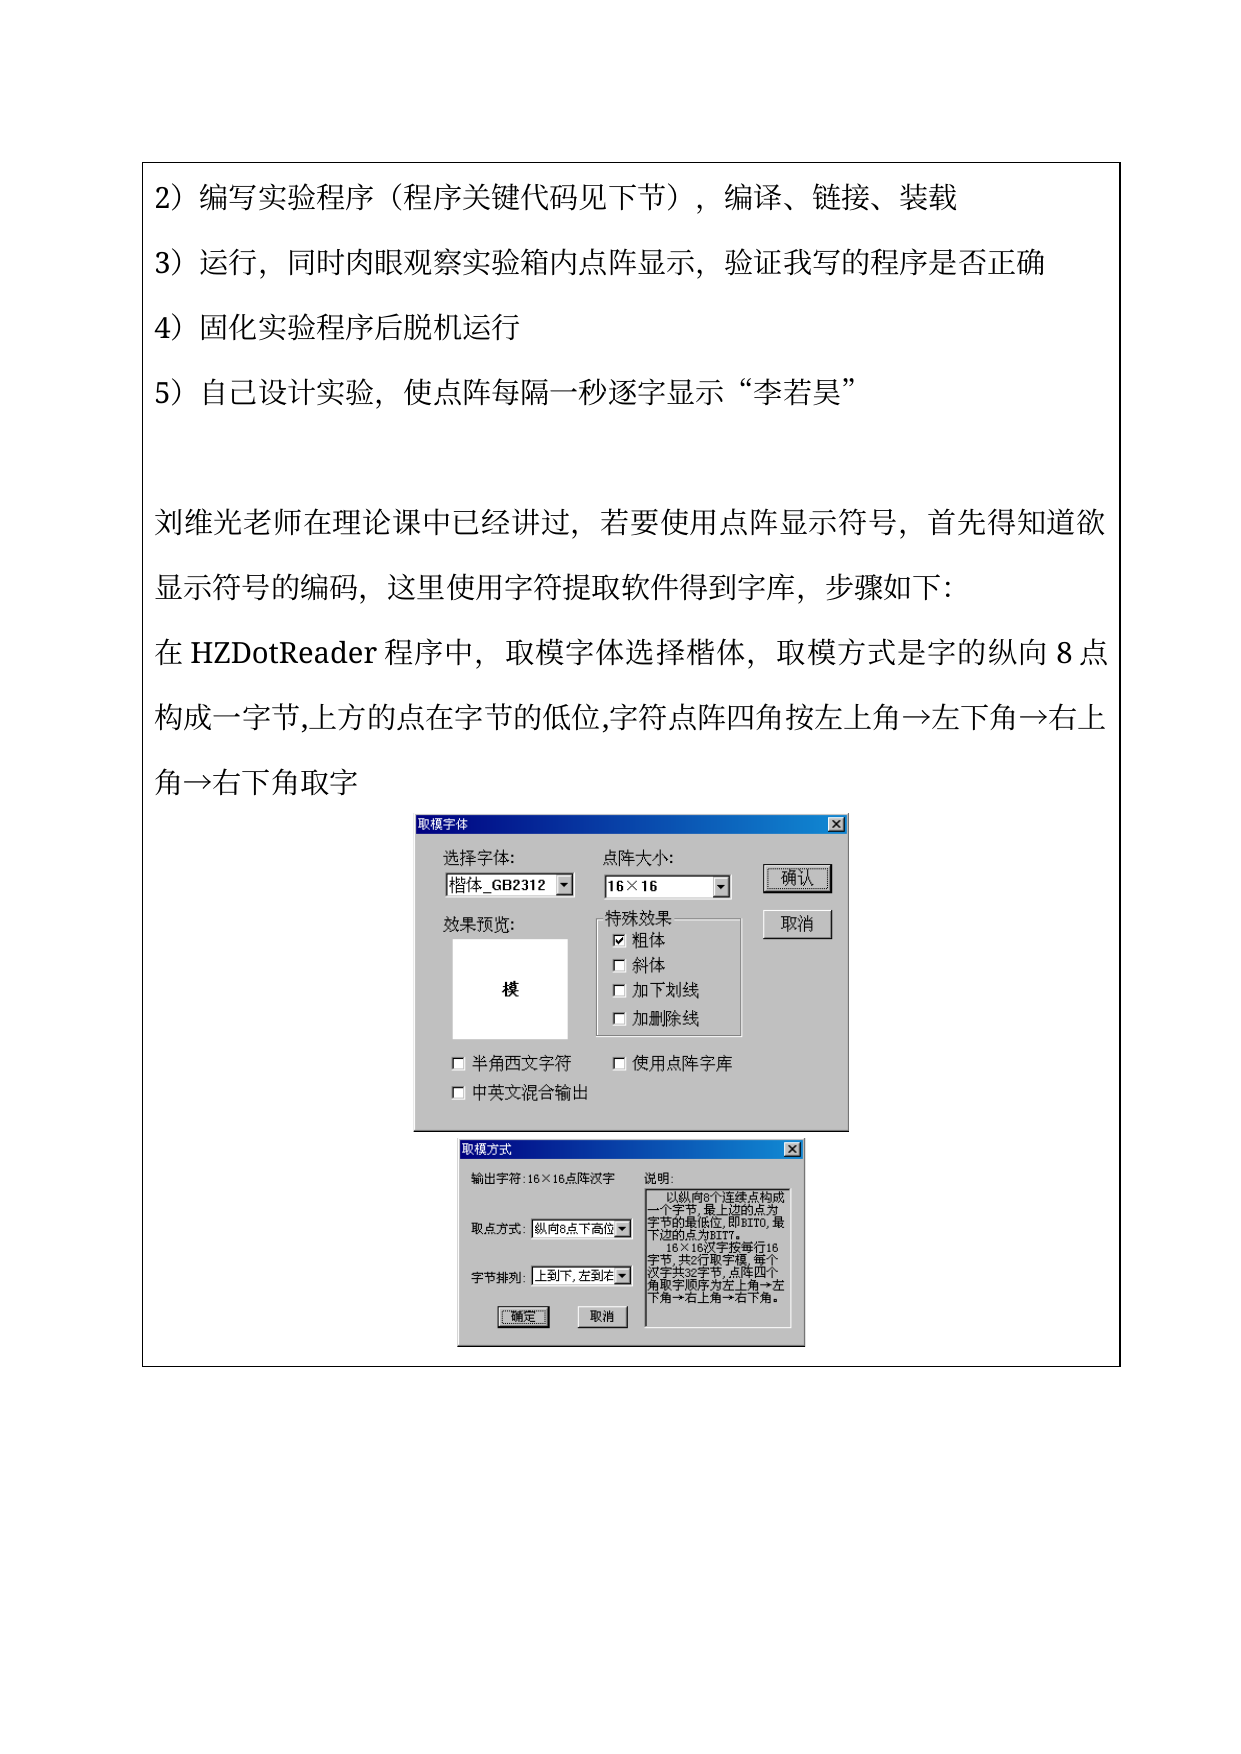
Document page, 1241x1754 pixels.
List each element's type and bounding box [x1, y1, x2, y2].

picture [457, 1138, 806, 1347]
picture [413, 813, 849, 1132]
table_cell [143, 163, 1119, 1366]
